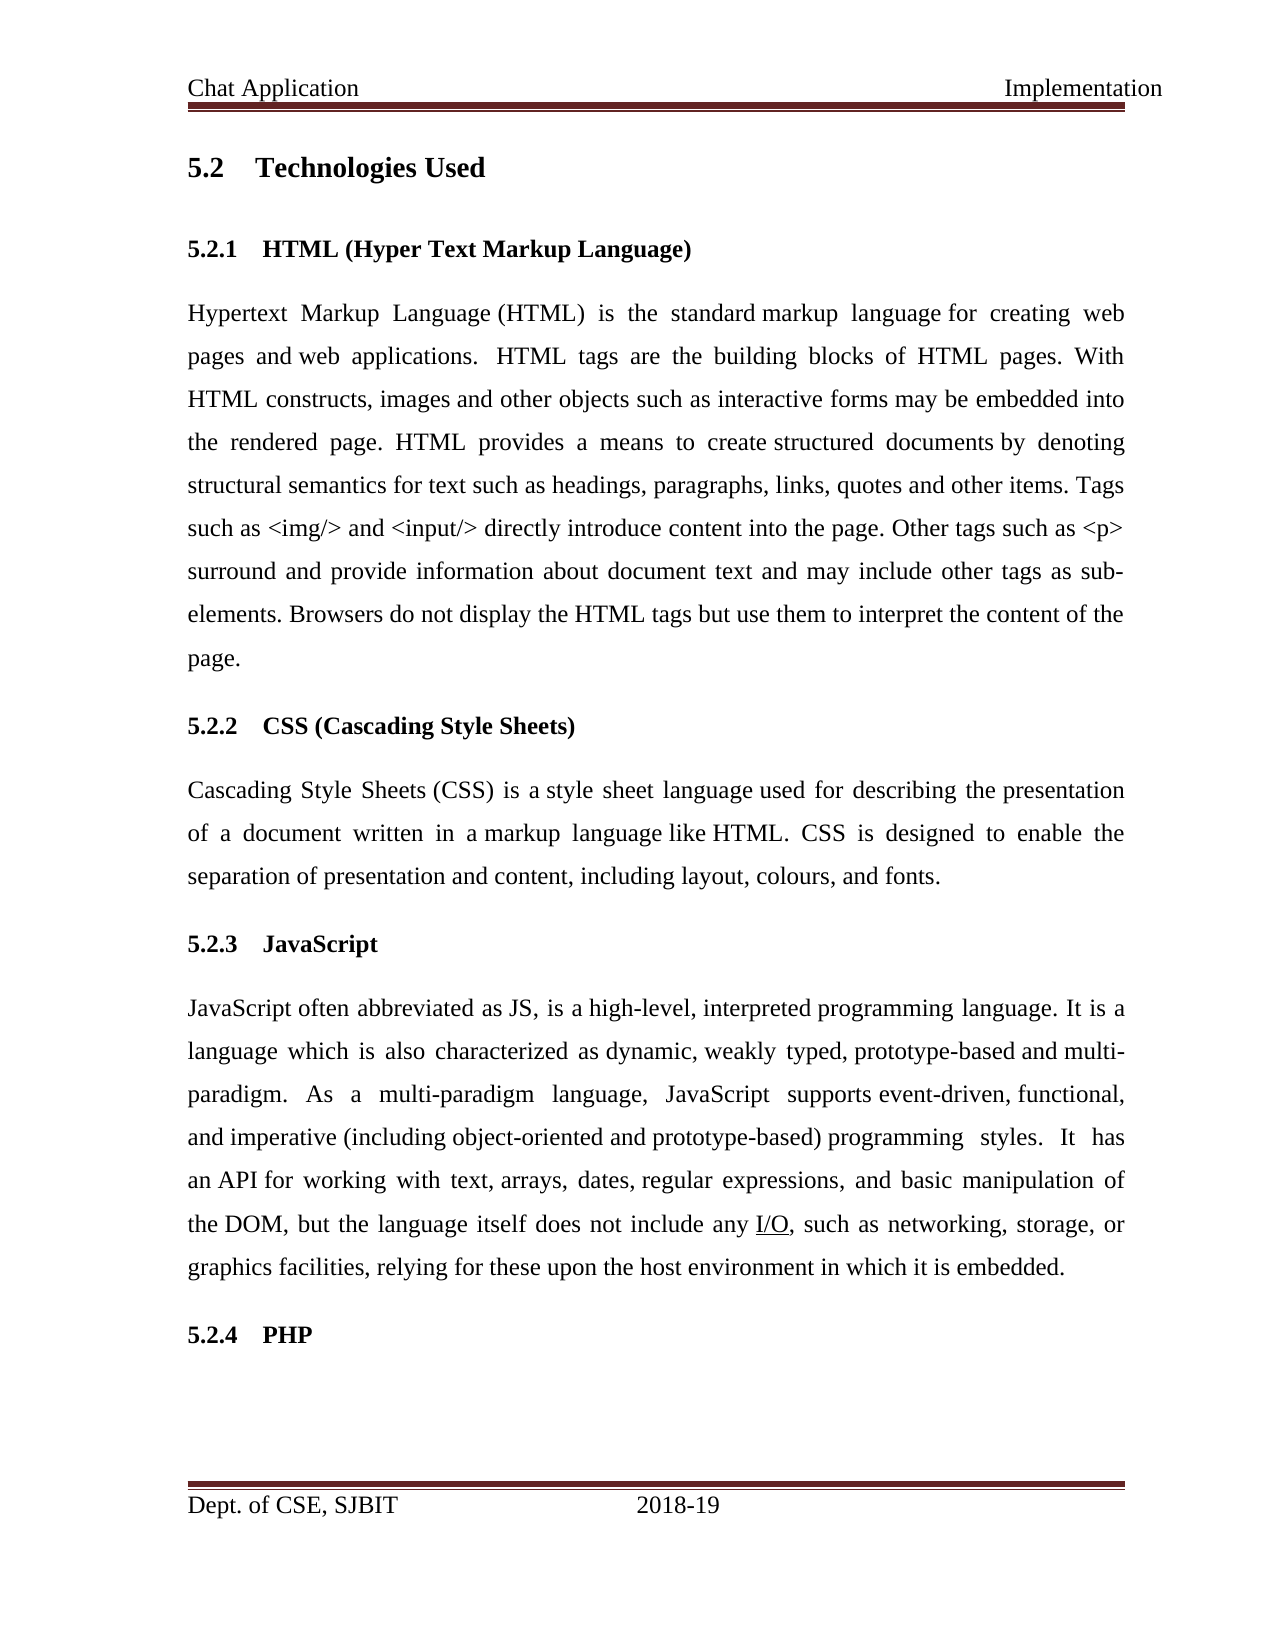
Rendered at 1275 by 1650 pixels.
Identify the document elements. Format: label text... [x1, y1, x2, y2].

subtitle HTML (Hyper Text Markup Language) [187, 234, 1125, 262]
text Cascading Style Sheets (CSS) is a style sheet language used for describing the presentation of a document written in a markup language like HTML. CSS is designed to enable the separation of presentation and content, including layout, colours, and fonts. [187, 775, 1125, 890]
text JavaScript often abbreviated as JS, is a high-level, interpreted programming language. It is a language which is also characterized as dynamic, weakly typed, prototype-based and multi-paradigm. As a multi-paradigm language, JavaScript supports event-driven, functional, and imperative (including object-oriented and prototype-based) programming styles. It has an API for working with text, arrays, dates, regular expressions, and basic manipulation of the DOM, but the language itself does not include any I/O, such as networking, storage, or graphics facilities, relying for these upon the host environment in which it is embedded. [187, 993, 1125, 1058]
subtitle CSS (Cascading Style Sheets) [187, 711, 1125, 739]
text JavaScript often abbreviated as JS, is a high-level, interpreted programming language. It is a language which is also characterized as dynamic, weakly typed, prototype-based and multi-paradigm. As a multi-paradigm language, JavaScript supports event-driven, functional, and imperative (including object-oriented and prototype-based) programming styles. It has an API for working with text, arrays, dates, regular expressions, and basic manipulation of the DOM, but the language itself does not include any I/O, such as networking, storage, or graphics facilities, relying for these upon the host environment in which it is embedded. [187, 1059, 1125, 1281]
subtitle PHP [187, 1320, 1125, 1349]
subtitle JavaScript [187, 929, 1125, 958]
subtitle Technologies Used [187, 150, 1125, 183]
text Hypertext Markup Language (HTML) is the standard markup language for creating web pages and web applications. HTML tags are the building blocks of HTML pages. With HTML constructs, images and other objects such as interactive forms may be embedded into the rendered page. HTML provides a means to create structured documents by denoting structural semantics for text such as headings, paragraphs, links, quotes and other items. Tags such as <img/> and <input/> directly introduce content into the page. Other tags such as <p> surround and provide information about document text and may include other tags as sub-elements. Browsers do not display the HTML tags but use them to interpret the content of the page. [187, 298, 1125, 671]
